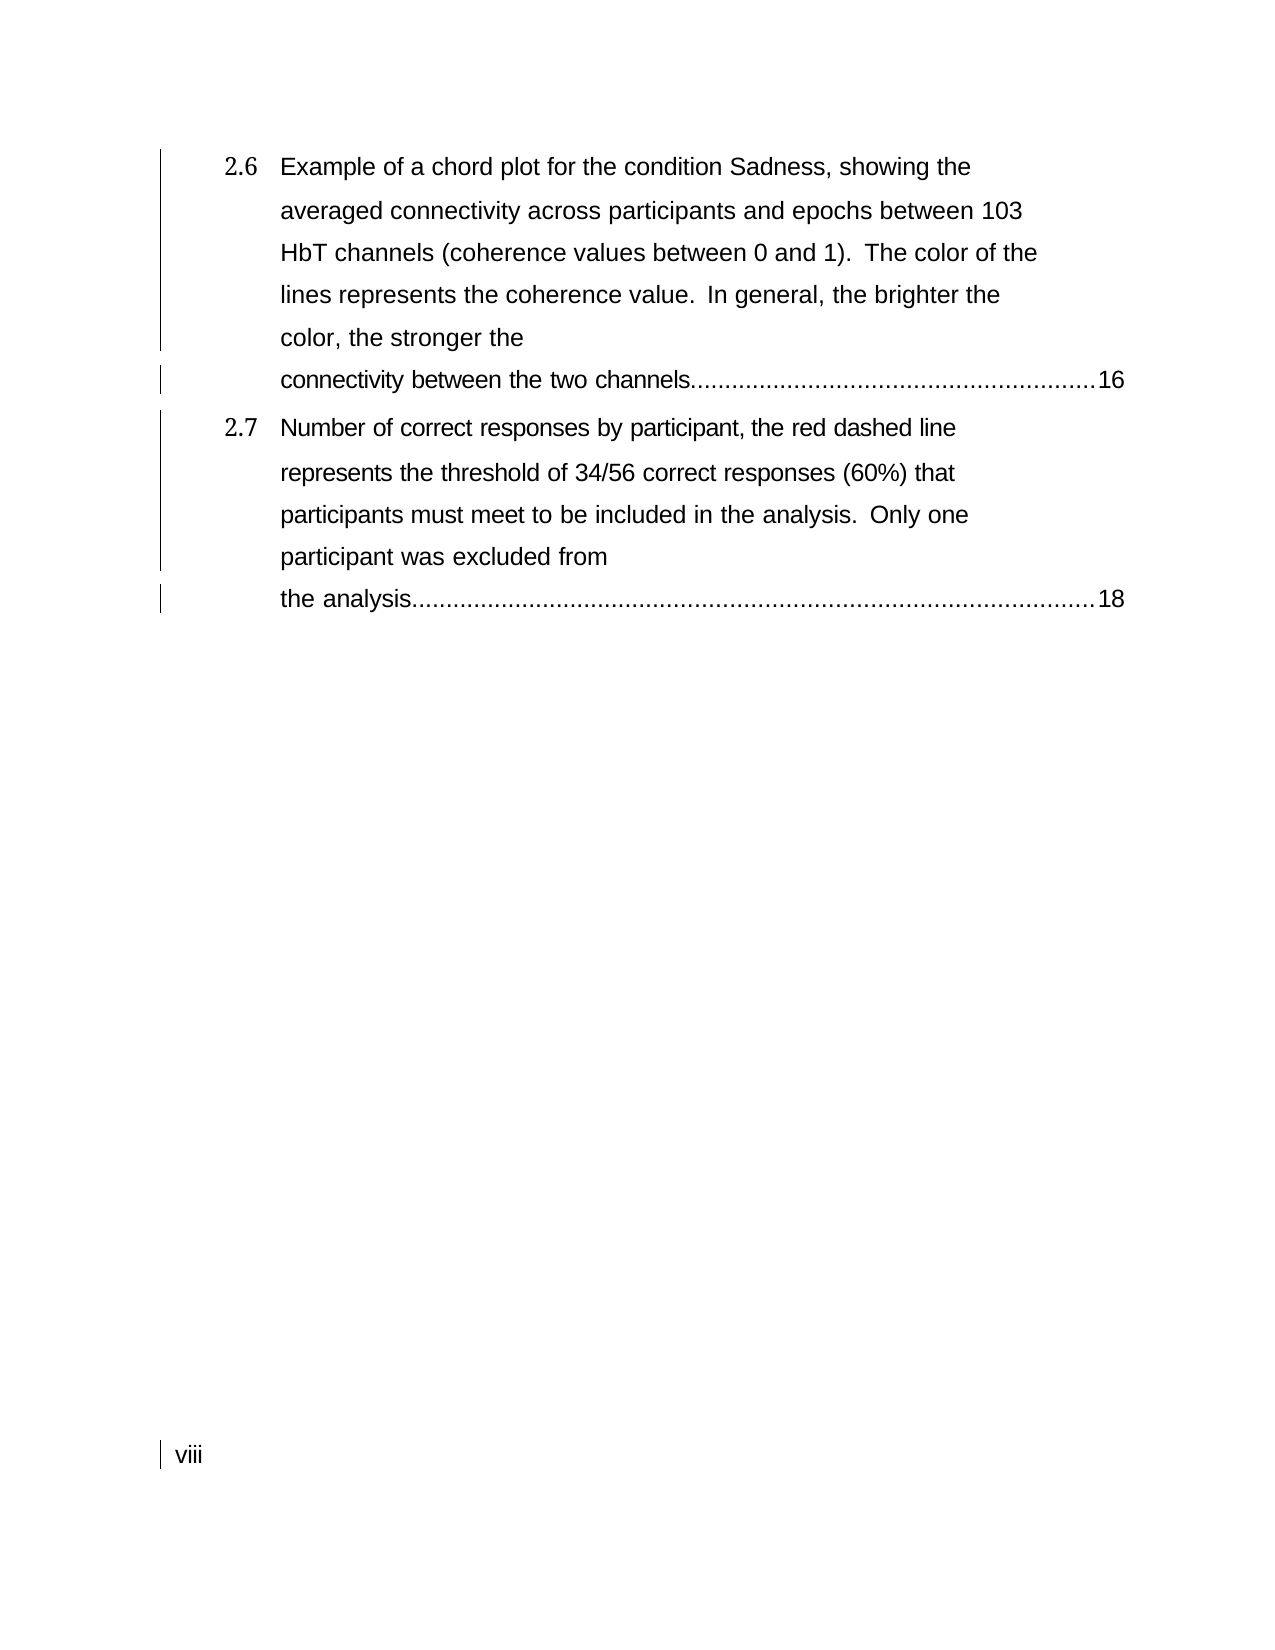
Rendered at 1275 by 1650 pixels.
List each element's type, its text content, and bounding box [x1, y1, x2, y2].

text viii [175, 1440, 1138, 1469]
text connectivity between the two channels. 16 [280, 365, 1156, 394]
text the analysis. 18 [280, 584, 1156, 613]
list Example of a chord plot for the condition Sadness, showing the averaged connectivity across participants and epochs between 103 HbT channels (coherence values between 0 and 1). The color of the lines represents the coherence value. In general, the brighter the color, the stronger the [224, 149, 1063, 351]
list Number of correct responses by participant, the red dashed line represents the threshold of 34/56 correct responses (60%) that participants must meet to be included in the analysis. Only one participant was excluded from [224, 410, 1063, 571]
